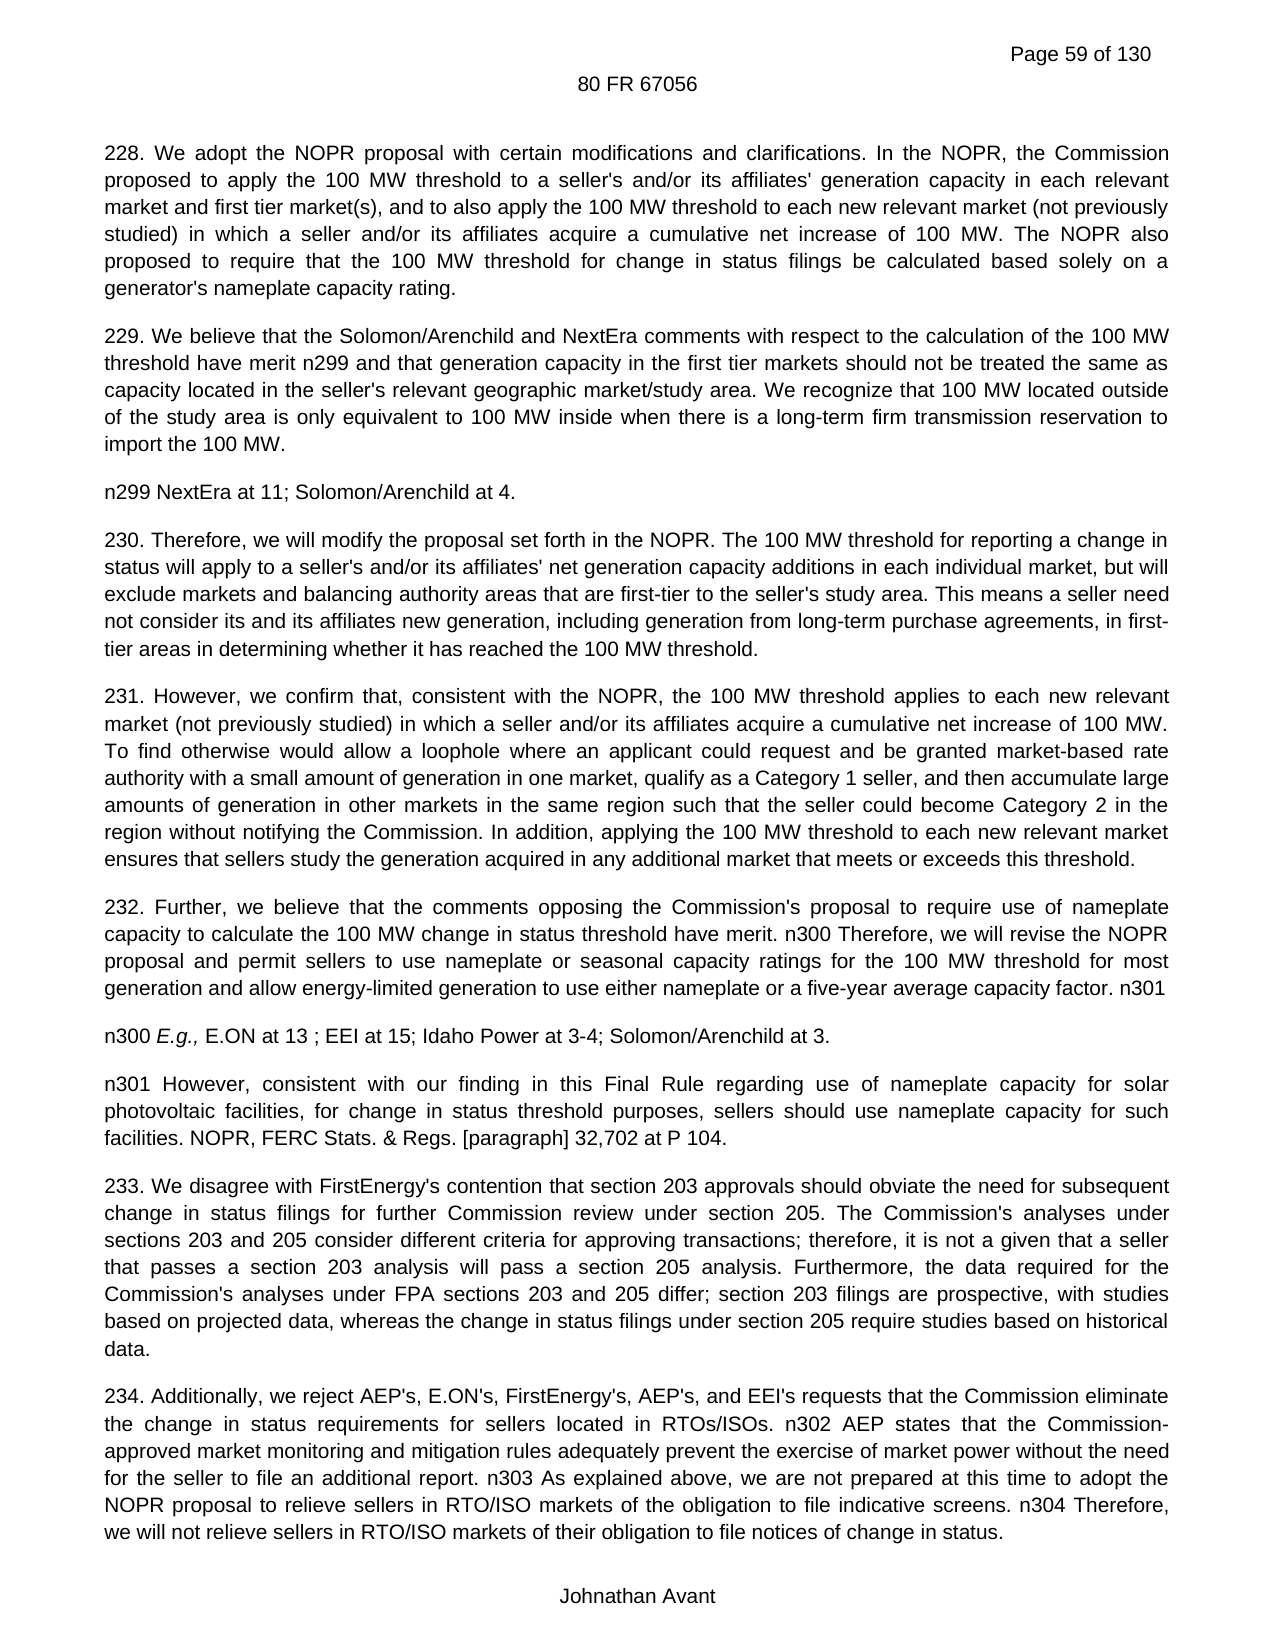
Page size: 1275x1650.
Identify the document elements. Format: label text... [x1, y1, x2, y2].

text n301 However, consistent with our finding in this Final Rule regarding use of nameplate capacity for solar photovoltaic facilities, for change in status threshold purposes, sellers should use nameplate capacity for such facilities. NOPR, FERC Stats. & Regs. [paragraph] 32,702 at P 104. [104, 1069, 1171, 1150]
text n299 NextEra at 11; Solomon/Arenchild at 4. [104, 477, 1171, 504]
text 233. We disagree with FirstEnergy's contention that section 203 approvals should obviate the need for subsequent change in status filings for further Commission review under section 205. The Commission's analyses under sections 203 and 205 consider different criteria for approving transactions; therefore, it is not a given that a seller that passes a section 203 analysis will pass a section 205 analysis. Furthermore, the data required for the Commission's analyses under FPA sections 203 and 205 differ; section 203 filings are prospective, with studies based on projected data, whereas the change in status filings under section 205 require studies based on historical data. [104, 1171, 1171, 1360]
text n300 E.g., E.ON at 13 ; EEI at 15; Idaho Power at 3-4; Solomon/Arenchild at 3. [104, 1021, 1171, 1048]
text 234. Additionally, we reject AEP's, E.ON's, FirstEnergy's, AEP's, and EEI's requests that the Commission eliminate the change in status requirements for sellers located in RTOs/ISOs. n302 AEP states that the Commission-approved market monitoring and mitigation rules adequately prevent the exercise of market power without the need for the seller to file an additional report. n303 As explained above, we are not prepared at this time to adopt the NOPR proposal to relieve sellers in RTO/ISO markets of the obligation to file indicative screens. n304 Therefore, we will not relieve sellers in RTO/ISO markets of their obligation to file notices of change in status. [104, 1381, 1171, 1544]
text 230. Therefore, we will modify the proposal set forth in the NOPR. The 100 MW threshold for reporting a change in status will apply to a seller's and/or its affiliates' net generation capacity additions in each individual market, but will exclude markets and balancing authority areas that are first-tier to the seller's study area. This means a seller need not consider its and its affiliates new generation, including generation from long-term purchase agreements, in first-tier areas in determining whether it has reached the 100 MW threshold. [104, 525, 1171, 660]
text 231. However, we confirm that, consistent with the NOPR, the 100 MW threshold applies to each new relevant market (not previously studied) in which a seller and/or its affiliates acquire a cumulative net increase of 100 MW. To find otherwise would allow a loophole where an applicant could request and be granted market-based rate authority with a small amount of generation in one market, qualify as a Category 1 seller, and then accumulate large amounts of generation in other markets in the same region such that the seller could become Category 2 in the region without notifying the Commission. In addition, applying the 100 MW threshold to each new relevant market ensures that sellers study the generation acquired in any additional market that meets or exceeds this threshold. [104, 681, 1171, 871]
text 228. We adopt the NOPR proposal with certain modifications and clarifications. In the NOPR, the Commission proposed to apply the 100 MW threshold to a seller's and/or its affiliates' generation capacity in each relevant market and first tier market(s), and to also apply the 100 MW threshold to each new relevant market (not previously studied) in which a seller and/or its affiliates acquire a cumulative net increase of 100 MW. The NOPR also proposed to require that the 100 MW threshold for change in status filings be calculated based solely on a generator's nameplate capacity rating. [104, 137, 1171, 300]
text 229. We believe that the Solomon/Arenchild and NextEra comments with respect to the calculation of the 100 MW threshold have merit n299 and that generation capacity in the first tier markets should not be treated the same as capacity located in the seller's relevant geographic market/study area. We recognize that 100 MW located outside of the study area is only equivalent to 100 MW inside when there is a long-term firm transmission reservation to import the 100 MW. [104, 321, 1171, 456]
text 232. Further, we believe that the comments opposing the Commission's proposal to require use of nameplate capacity to calculate the 100 MW change in status threshold have merit. n300 Therefore, we will revise the NOPR proposal and permit sellers to use nameplate or seasonal capacity ratings for the 100 MW threshold for most generation and allow energy-limited generation to use either nameplate or a five-year average capacity factor. n301 [104, 892, 1171, 1000]
